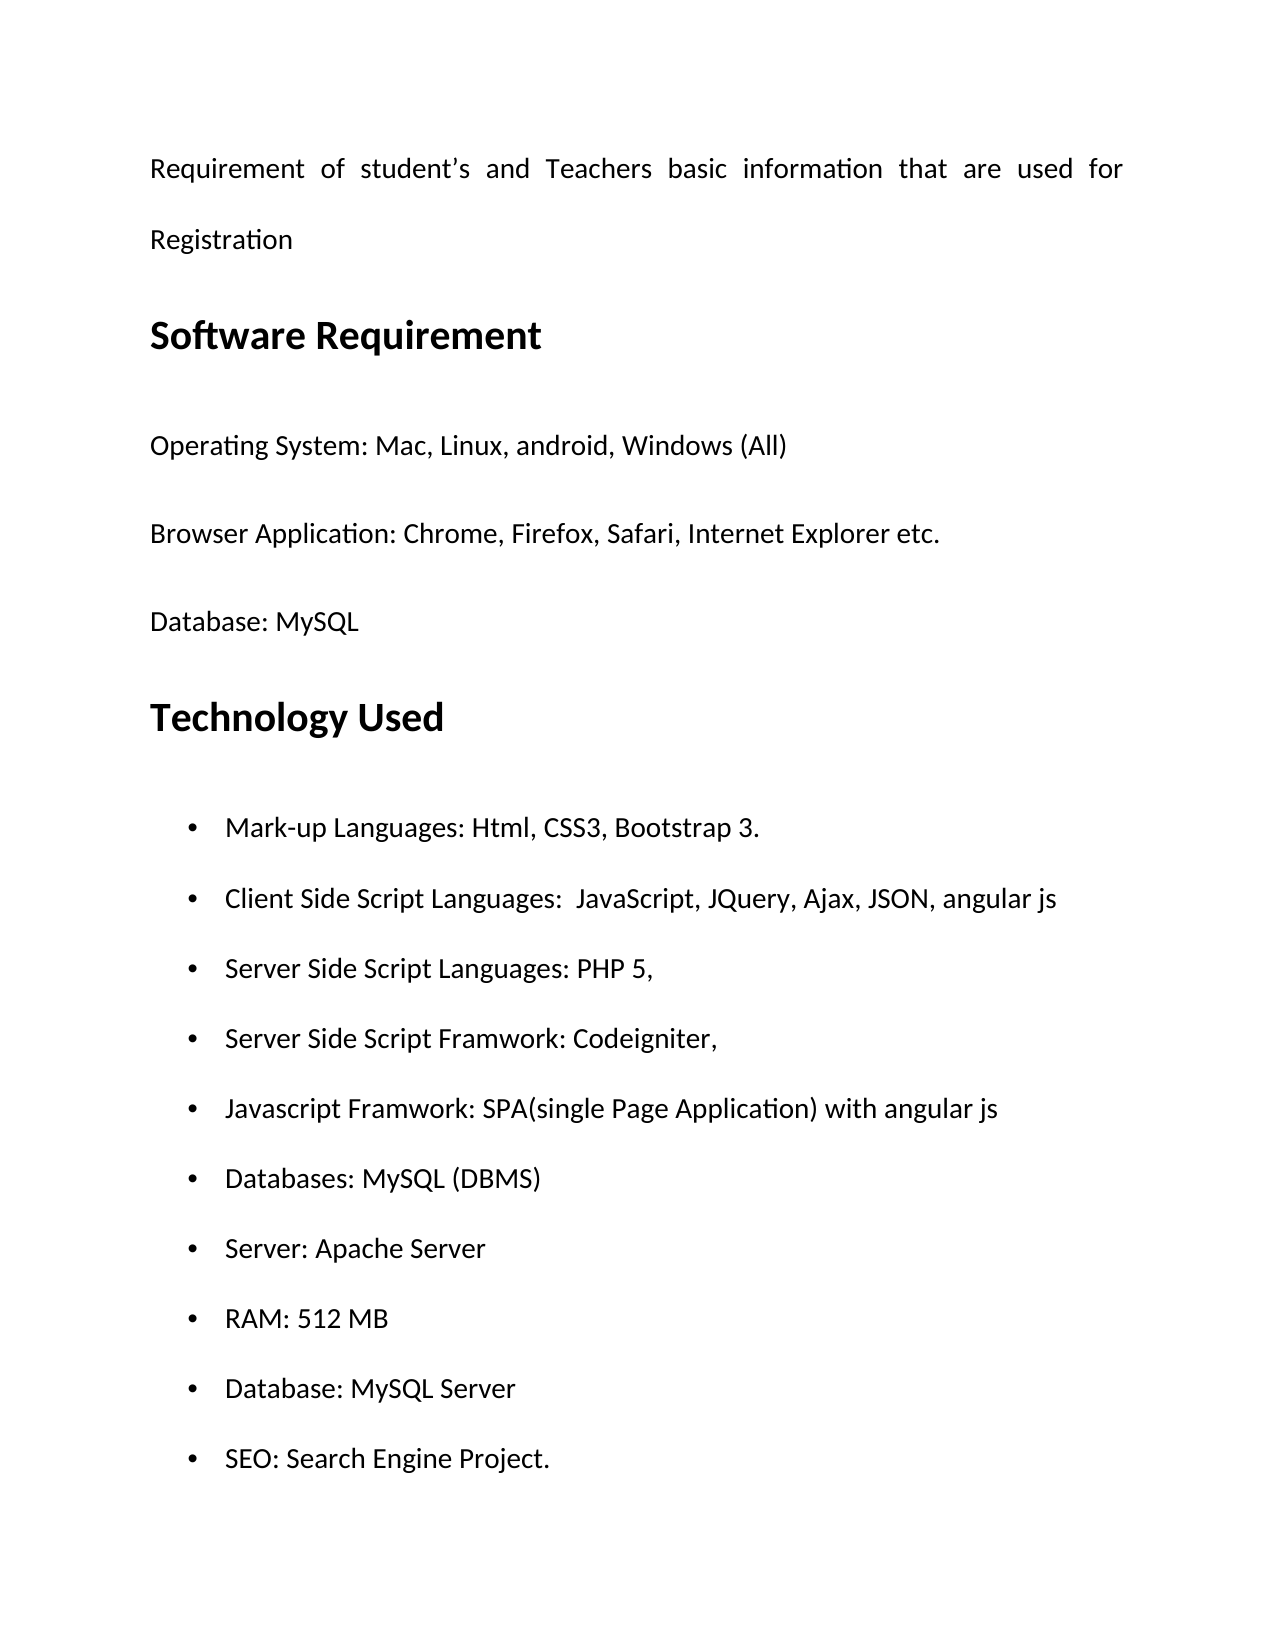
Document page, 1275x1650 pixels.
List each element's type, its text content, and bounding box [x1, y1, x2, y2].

list Client Side Script Languages: JavaScript, JQuery, Ajax, JSON, angular js [187, 880, 1125, 915]
text Operating System: Mac, Linux, android, Windows (All) [150, 427, 1125, 463]
text Technology Used [150, 691, 1125, 742]
list Server Side Script Languages: PHP 5, [187, 950, 1125, 985]
text Requirement of student’s and Teachers basic information that are used for Registration [150, 150, 1125, 257]
list Server Side Script Framwork: Codeigniter, [187, 1020, 1125, 1056]
text Software Requirement [150, 309, 1125, 360]
list Javascript Framwork: SPA(single Page Application) with angular js [187, 1090, 1125, 1126]
text Browser Application: Chrome, Firefox, Safari, Internet Explorer etc. [150, 515, 1125, 551]
list Server: Apache Server [187, 1230, 1125, 1266]
list Database: MySQL Server [187, 1370, 1125, 1406]
list SEO: Search Engine Project. [187, 1441, 1125, 1476]
list RAM: 512 MB [187, 1300, 1125, 1336]
list Mark-up Languages: Html, CSS3, Bootstrap 3. [187, 809, 1125, 845]
list Databases: MySQL (DBMS) [187, 1160, 1125, 1196]
text Database: MySQL [150, 603, 1125, 639]
